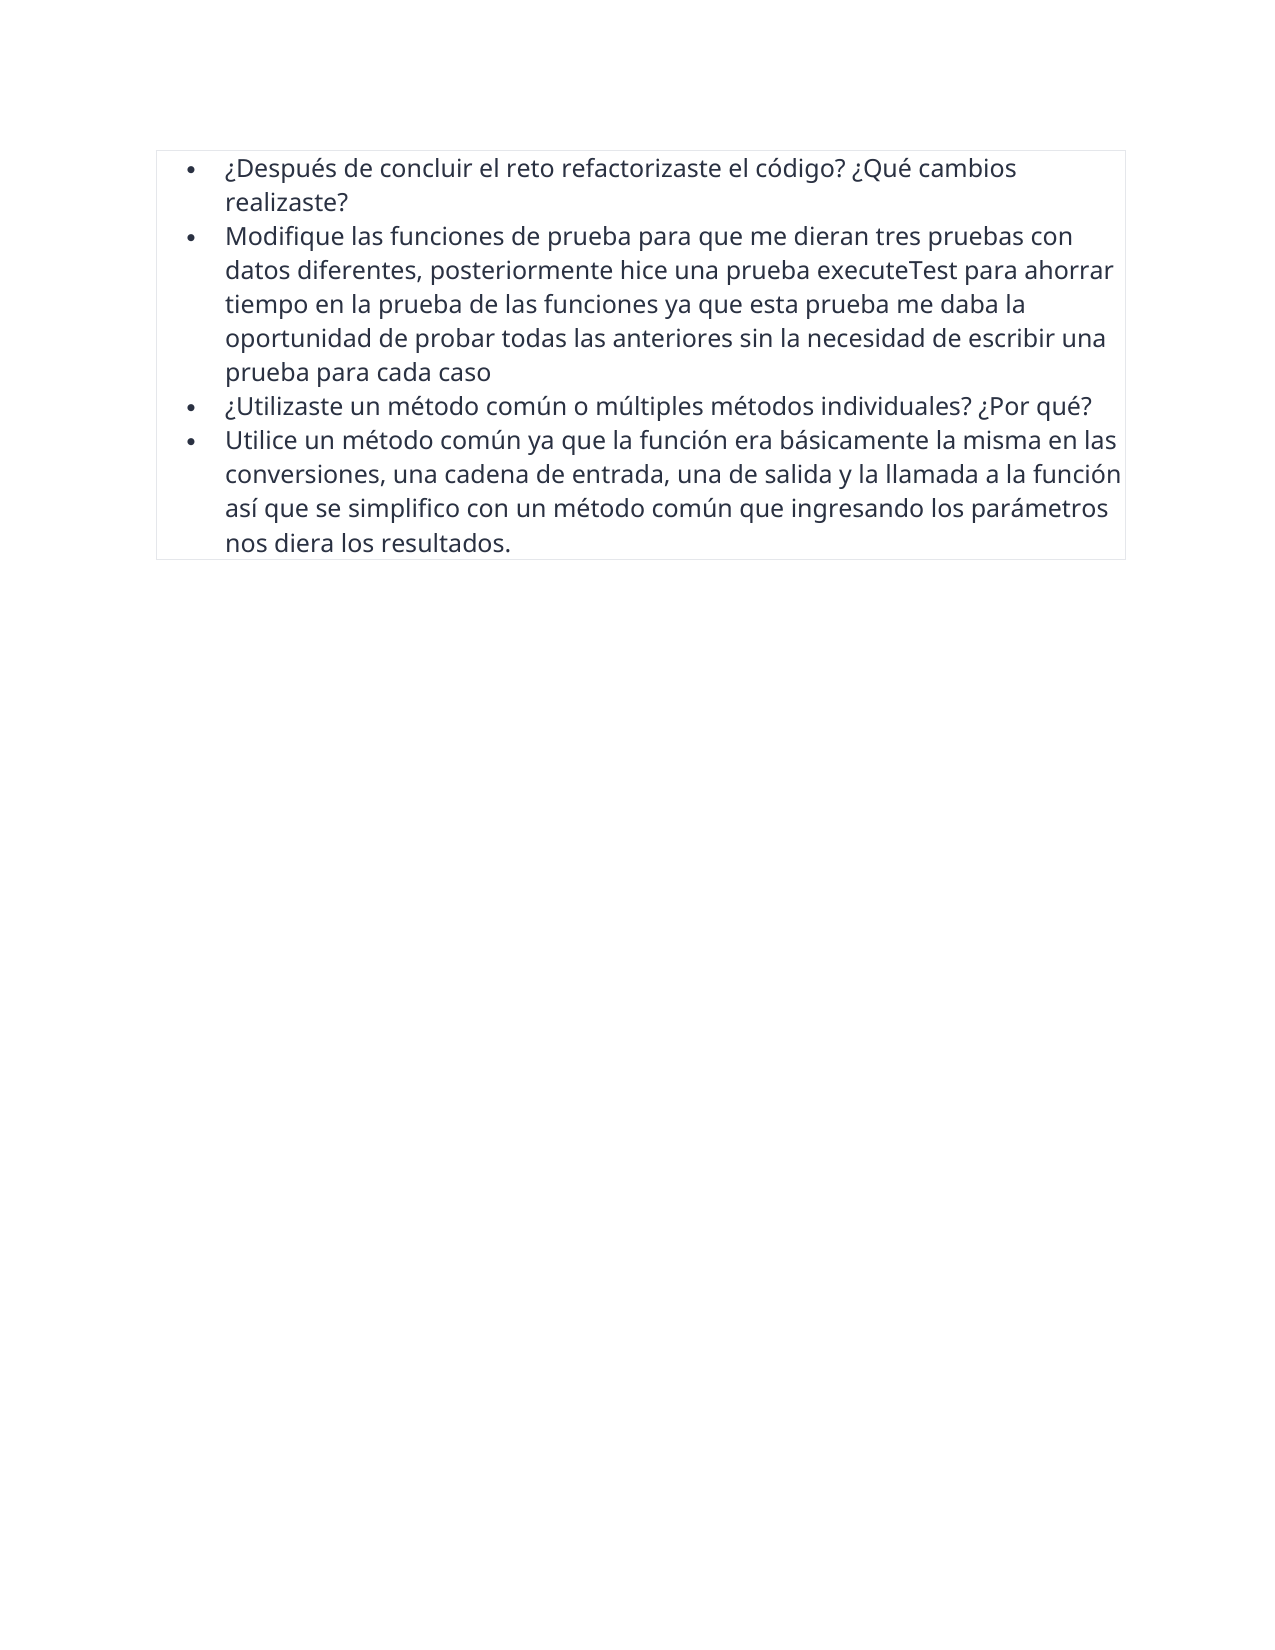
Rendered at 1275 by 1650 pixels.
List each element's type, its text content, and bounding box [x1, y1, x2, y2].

list ¿Después de concluir el reto refactorizaste el código? ¿Qué cambios realizaste? [157, 151, 1125, 218]
list Utilice un método común ya que la función era básicamente la misma en las conversiones, una cadena de entrada, una de salida y la llamada a la función así que se simplifico con un método común que ingresando los parámetros nos diera los resultados. [157, 422, 1125, 559]
list Modifique las funciones de prueba para que me dieran tres pruebas con datos diferentes, posteriormente hice una prueba executeTest para ahorrar tiempo en la prueba de las funciones ya que esta prueba me daba la oportunidad de probar todas las anteriores sin la necesidad de escribir una prueba para cada caso [157, 218, 1125, 388]
list ¿Utilizaste un método común o múltiples métodos individuales? ¿Por qué? [157, 388, 1125, 422]
